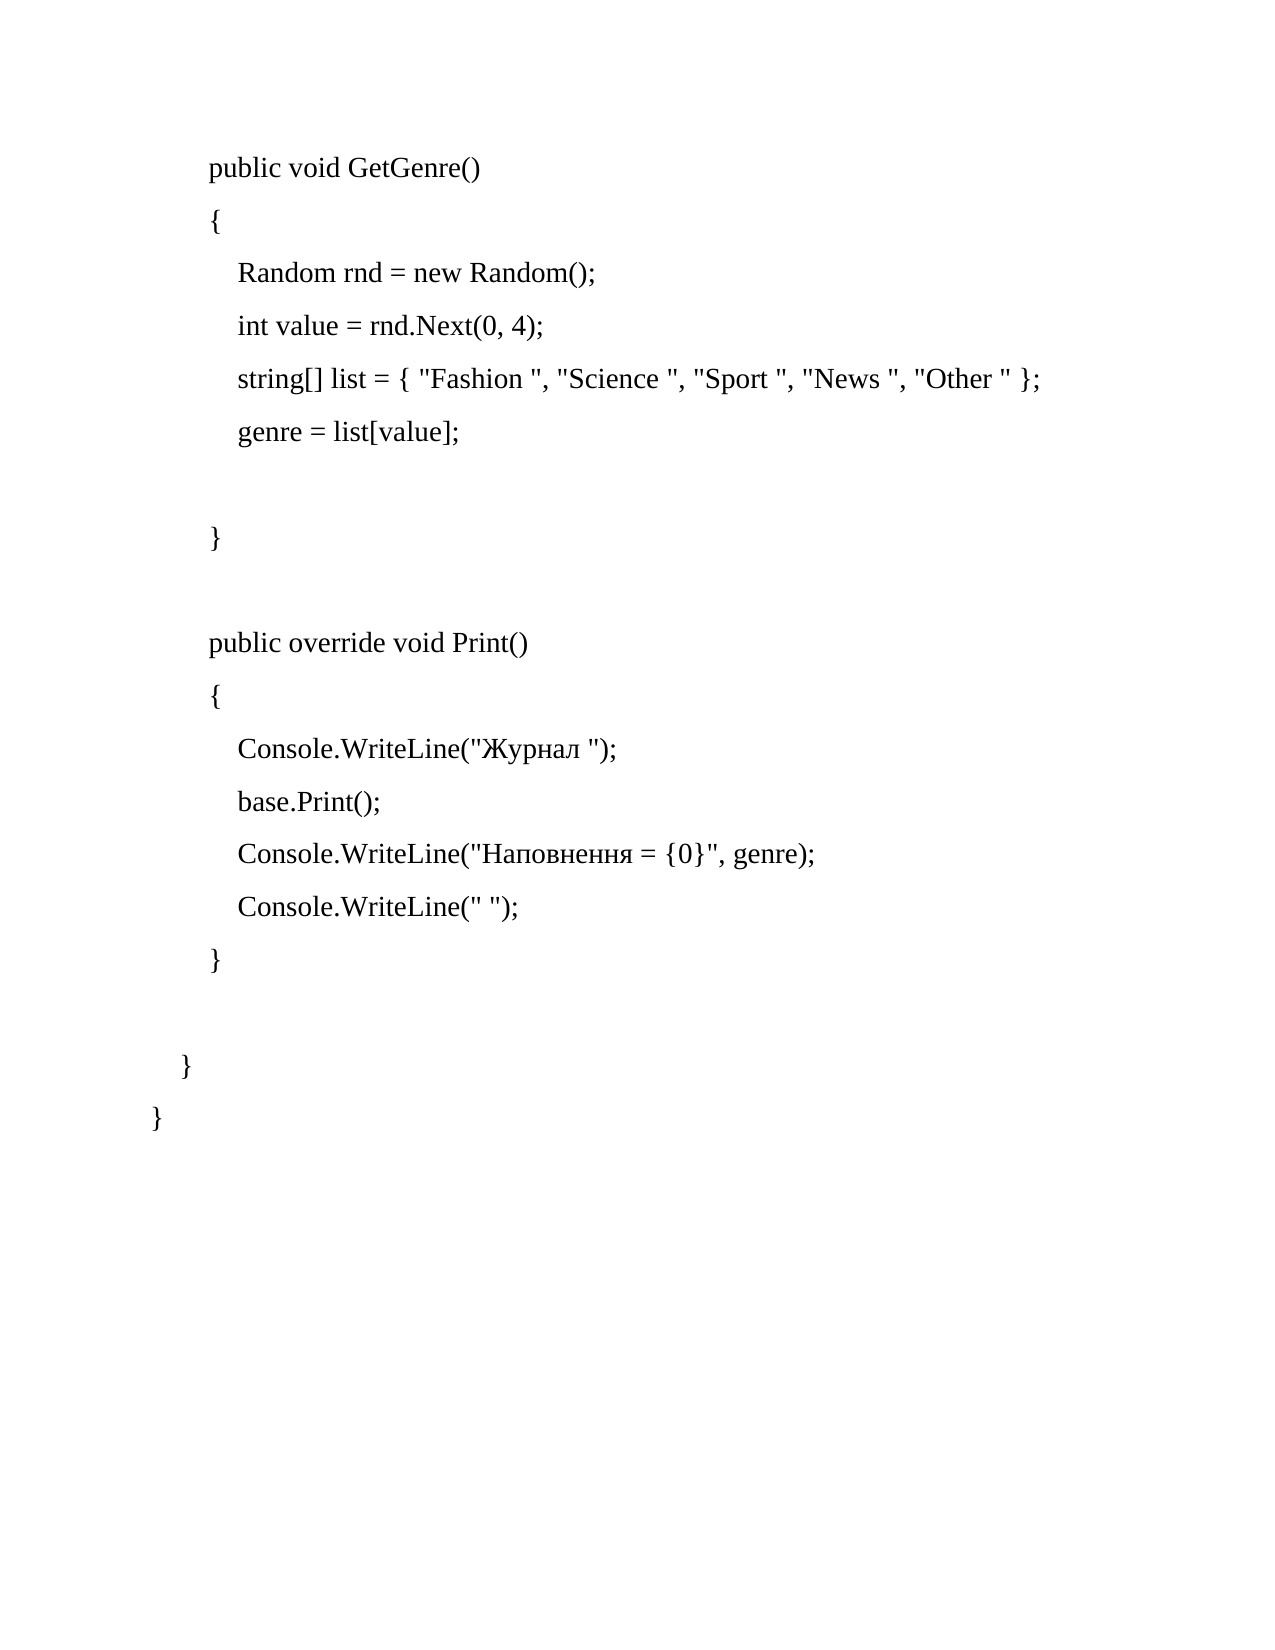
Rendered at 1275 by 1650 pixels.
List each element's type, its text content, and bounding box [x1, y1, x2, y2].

text } [150, 1048, 1125, 1081]
text base.Print(); [150, 784, 1125, 817]
text } [150, 520, 1125, 553]
text public override void Print() [150, 625, 1125, 659]
text { [150, 203, 1125, 236]
text } [150, 1101, 1125, 1134]
text Console.WriteLine("Наповнення = {0}", genre); [150, 837, 1125, 870]
text string[] list = { "Fashion ", "Science ", "Sport ", "News ", "Other " }; [150, 361, 1125, 395]
text int value = rnd.Next(0, 4); [150, 308, 1125, 342]
text Random rnd = new Random(); [150, 256, 1125, 289]
text genre = list[value]; [150, 414, 1125, 448]
text Console.WriteLine(" "); [150, 889, 1125, 923]
text public void GetGenre() [150, 150, 1125, 183]
text { [150, 678, 1125, 712]
text Console.WriteLine("Журнал "); [150, 731, 1125, 764]
text } [150, 942, 1125, 976]
